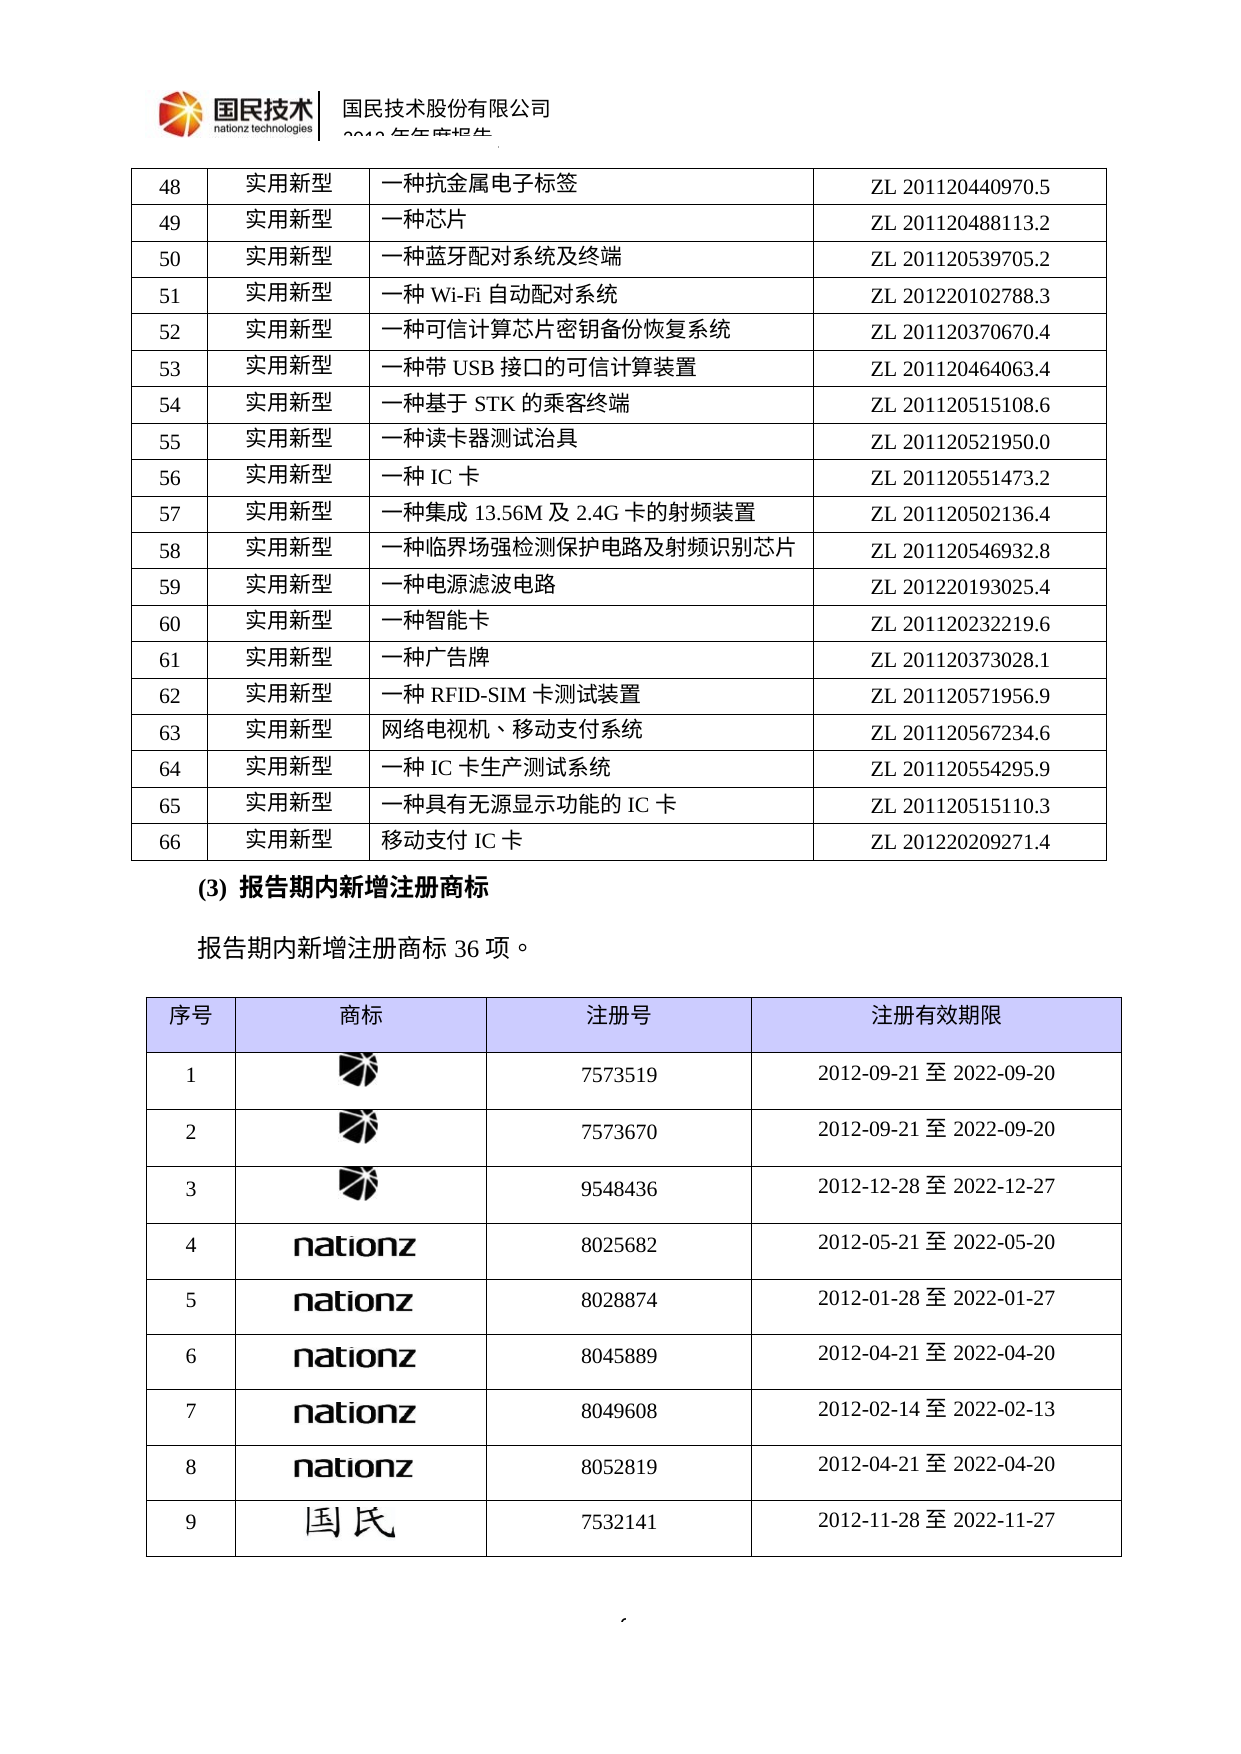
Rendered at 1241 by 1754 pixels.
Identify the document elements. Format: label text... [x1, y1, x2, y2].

table_cell ZL 201220102788.3 [814, 278, 1106, 313]
table_cell 54 [132, 387, 207, 423]
table_cell 8049608 [487, 1390, 751, 1445]
table_cell 一种具有无源显示功能的 IC 卡 [370, 788, 813, 823]
table_cell 一种临界场强检测保护电路及射频识别芯片 [370, 533, 813, 568]
table_cell 实用新型 [208, 424, 369, 459]
table_cell ZL 201120567234.6 [814, 715, 1106, 750]
table_cell 9 [147, 1501, 235, 1556]
table_cell ZL 201220193025.4 [814, 569, 1106, 605]
table_cell 62 [132, 679, 207, 714]
table_cell 3 [147, 1167, 235, 1223]
table_cell 一种可信计算芯片密钥备份恢复系统 [370, 314, 813, 350]
table_cell 一种基于 STK 的乘客终端 [370, 387, 813, 423]
table_cell 65 [132, 788, 207, 823]
table_cell ZL 201120464063.4 [814, 351, 1106, 386]
table_cell 实用新型 [208, 606, 369, 641]
table_cell ZL 201120232219.6 [814, 606, 1106, 641]
table_cell [236, 1280, 486, 1334]
table_cell 一种带 USB 接口的可信计算装置 [370, 351, 813, 386]
table_cell ZL 201120546932.8 [814, 533, 1106, 568]
table_cell 实用新型 [208, 788, 369, 823]
table_cell 1 [147, 1053, 235, 1109]
table_cell 59 [132, 569, 207, 605]
table_cell 56 [132, 460, 207, 496]
table_cell 61 [132, 642, 207, 678]
table_cell 66 [132, 824, 207, 860]
table_cell 2012-05-21 至 2022-05-20 [752, 1224, 1121, 1278]
table_cell 实用新型 [208, 824, 369, 860]
table_cell 8 [147, 1446, 235, 1500]
table_cell 实用新型 [208, 533, 369, 568]
picture [337, 1053, 379, 1087]
table_cell 2012-01-28 至 2022-01-27 [752, 1280, 1121, 1334]
table_cell 一种电源滤波电路 [370, 569, 813, 605]
table_cell 实用新型 [208, 642, 369, 678]
table_cell 移动支付 IC 卡 [370, 824, 813, 860]
table_cell 2012-11-28 至 2022-11-27 [752, 1501, 1121, 1556]
table_cell 一种蓝牙配对系统及终端 [370, 242, 813, 277]
table_cell 8045889 [487, 1335, 751, 1389]
text 报告期内新增注册商标 36 项。 [198, 931, 1136, 965]
table_cell 9548436 [487, 1167, 751, 1223]
table_cell 2012-04-21 至 2022-04-20 [752, 1335, 1121, 1389]
table_cell 实用新型 [208, 351, 369, 386]
table_cell 实用新型 [208, 387, 369, 423]
table_cell ZL 201120515108.6 [814, 387, 1106, 423]
table_cell 实用新型 [208, 497, 369, 532]
table_cell 实用新型 [208, 460, 369, 496]
table_cell 网络电视机、移动支付系统 [370, 715, 813, 750]
table_header 注册有效期限 [752, 998, 1121, 1052]
table_header 注册号 [487, 998, 751, 1052]
table_cell [236, 1335, 486, 1389]
table_header ZL 201120440970.5 [814, 169, 1106, 204]
table_cell ZL 201120521950.0 [814, 424, 1106, 459]
picture [337, 1110, 379, 1144]
table_cell 6 [147, 1335, 235, 1389]
table_cell [236, 1167, 486, 1223]
picture [292, 1347, 418, 1369]
table_cell 50 [132, 242, 207, 277]
table_cell 2012-09-21 至 2022-09-20 [752, 1053, 1121, 1109]
table_cell 实用新型 [208, 278, 369, 313]
table_cell 49 [132, 205, 207, 241]
table_cell 一种 Wi-Fi 自动配对系统 [370, 278, 813, 313]
table_cell 实用新型 [208, 569, 369, 605]
table_cell 7 [147, 1390, 235, 1445]
table_cell 57 [132, 497, 207, 532]
table_cell 一种芯片 [370, 205, 813, 241]
table_cell 60 [132, 606, 207, 641]
table_cell 实用新型 [208, 242, 369, 277]
subtitle (3) 报告期内新增注册商标 [198, 869, 1136, 903]
table_header 实用新型 [208, 169, 369, 204]
table_cell 5 [147, 1280, 235, 1334]
table_cell 7573670 [487, 1110, 751, 1166]
table_cell 实用新型 [208, 314, 369, 350]
picture [303, 1507, 396, 1541]
table_cell 64 [132, 751, 207, 787]
table_cell ZL 201120551473.2 [814, 460, 1106, 496]
table_cell 一种集成 13.56M 及 2.4G 卡的射频装置 [370, 497, 813, 532]
table_cell [236, 1446, 486, 1500]
table_cell 52 [132, 314, 207, 350]
table_cell 4 [147, 1224, 235, 1278]
table_cell 7532141 [487, 1501, 751, 1556]
table_cell 一种读卡器测试治具 [370, 424, 813, 459]
table_cell [236, 1110, 486, 1166]
table_cell ZL 201120373028.1 [814, 642, 1106, 678]
table_cell [236, 1390, 486, 1445]
table_header 序号 [147, 998, 235, 1052]
table_cell 一种智能卡 [370, 606, 813, 641]
table_cell 实用新型 [208, 205, 369, 241]
picture [292, 1291, 415, 1313]
table_cell 2012-09-21 至 2022-09-20 [752, 1110, 1121, 1166]
table_cell 一种 IC 卡生产测试系统 [370, 751, 813, 787]
table_cell 实用新型 [208, 679, 369, 714]
table_cell ZL 201220209271.4 [814, 824, 1106, 860]
table_header 商标 [236, 998, 486, 1052]
table_cell 8052819 [487, 1446, 751, 1500]
picture [292, 1236, 418, 1258]
table_cell [236, 1224, 486, 1278]
table_cell [236, 1053, 486, 1109]
table_cell 一种 RFID-SIM 卡测试装置 [370, 679, 813, 714]
table_cell 2012-12-28 至 2022-12-27 [752, 1167, 1121, 1223]
table_cell 实用新型 [208, 751, 369, 787]
table_cell ZL 201120370670.4 [814, 314, 1106, 350]
table_cell ZL 201120571956.9 [814, 679, 1106, 714]
table_cell 63 [132, 715, 207, 750]
table_cell 51 [132, 278, 207, 313]
picture [292, 1458, 415, 1479]
table_cell 2012-02-14 至 2022-02-13 [752, 1390, 1121, 1445]
table_cell 一种 IC 卡 [370, 460, 813, 496]
table_header 48 [132, 169, 207, 204]
table_cell [236, 1501, 486, 1556]
table_cell ZL 201120502136.4 [814, 497, 1106, 532]
table_cell ZL 201120539705.2 [814, 242, 1106, 277]
table_cell 实用新型 [208, 715, 369, 750]
table_cell ZL 201120488113.2 [814, 205, 1106, 241]
table_cell 一种广告牌 [370, 642, 813, 678]
table_cell 8028874 [487, 1280, 751, 1334]
table_cell 53 [132, 351, 207, 386]
picture [145, 90, 326, 138]
table_cell ZL 201120515110.3 [814, 788, 1106, 823]
table_cell 2 [147, 1110, 235, 1166]
table_header 一种抗金属电子标签 [370, 169, 813, 204]
picture [292, 1402, 418, 1425]
table_cell 8025682 [487, 1224, 751, 1278]
table_cell ZL 201120554295.9 [814, 751, 1106, 787]
table_cell 2012-04-21 至 2022-04-20 [752, 1446, 1121, 1500]
table_cell 7573519 [487, 1053, 751, 1109]
table_cell 58 [132, 533, 207, 568]
table_cell 55 [132, 424, 207, 459]
picture [337, 1167, 379, 1201]
